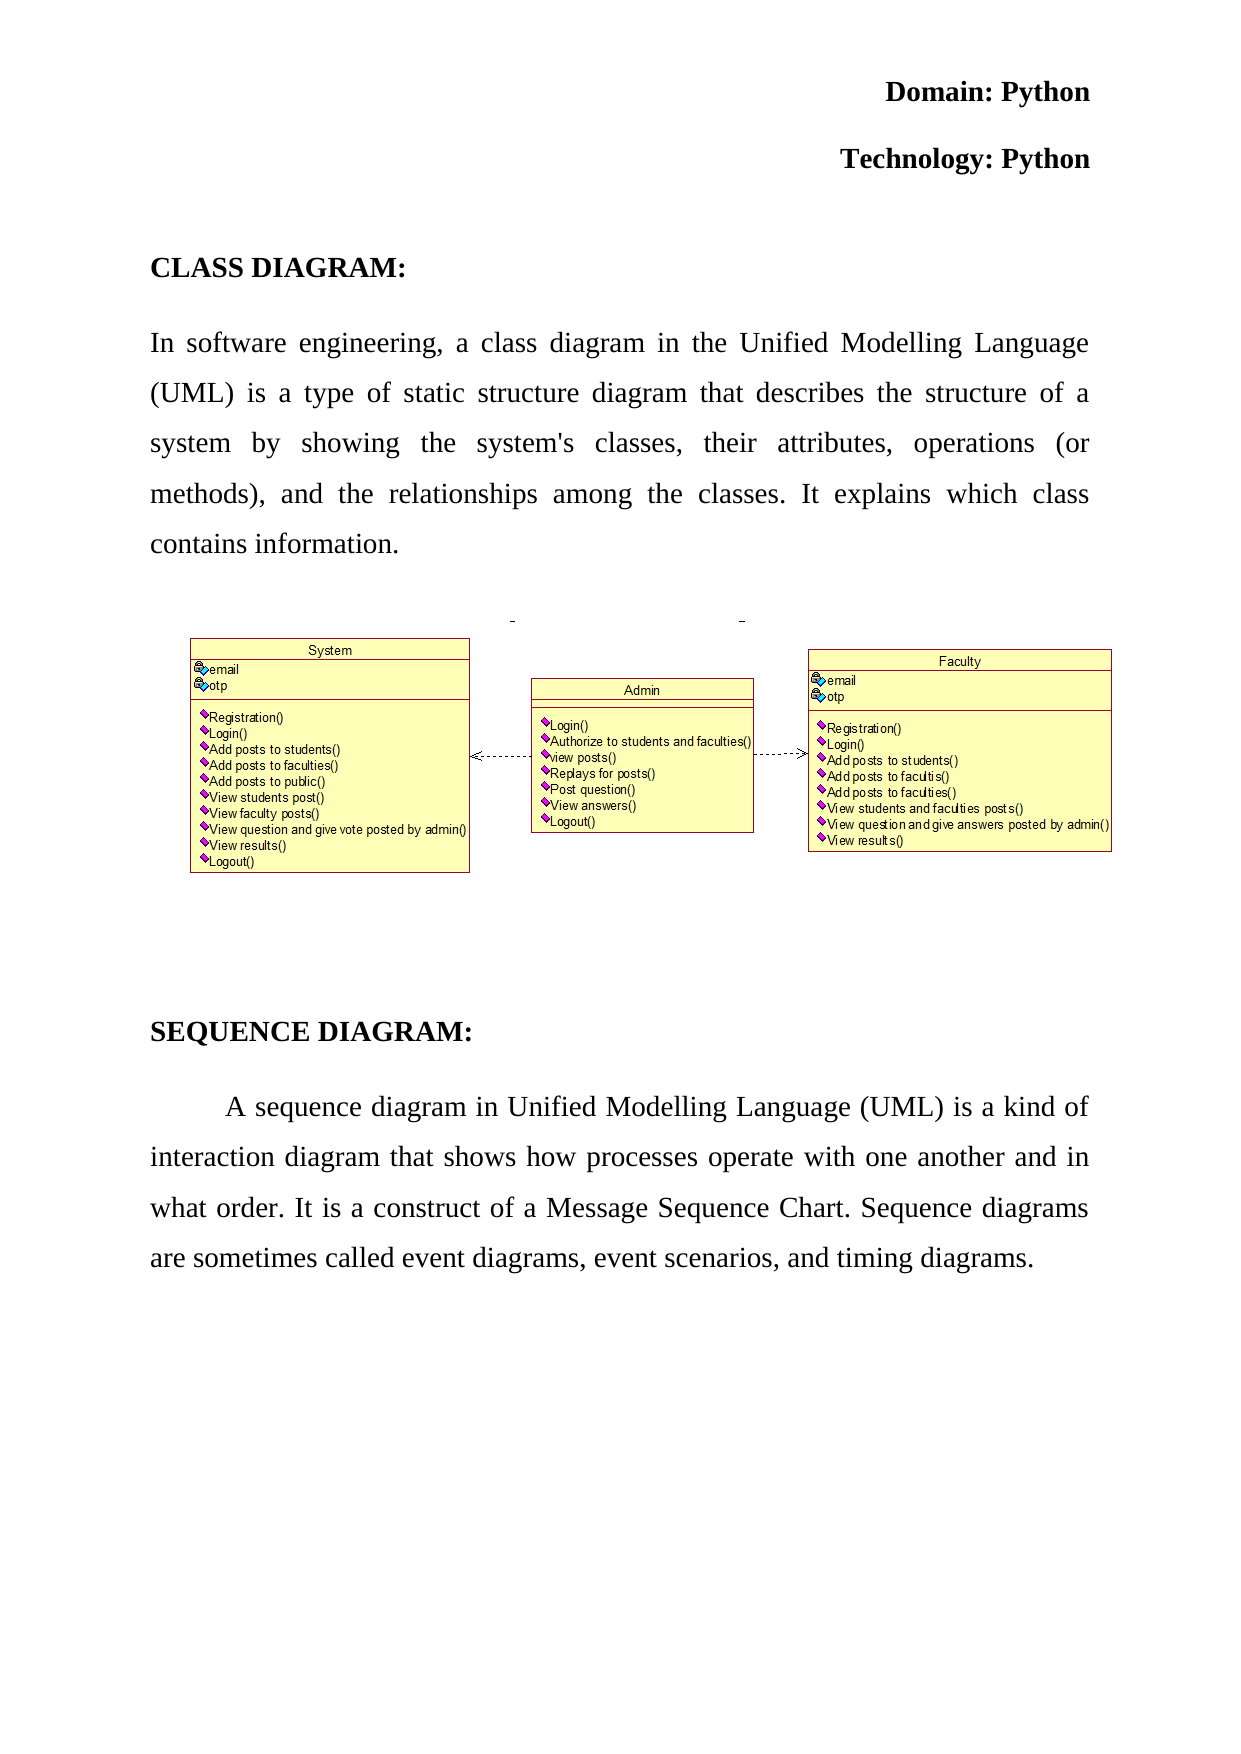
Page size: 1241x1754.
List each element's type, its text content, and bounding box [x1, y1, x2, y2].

text A sequence diagram in Unified Modelling Language (UML) is a kind of interaction diagram that shows how processes operate with one another and in what order. It is a construct of a Message Sequence Chart. Sequence diagrams are sometimes called event diagrams, event scenarios, and timing diagrams. [150, 1089, 1090, 1274]
text SEQUENCE DIAGRAM: [150, 1014, 1090, 1047]
picture [150, 601, 1178, 975]
text In software engineering, a class diagram in the Unified Modelling Language (UML) is a type of static structure diagram that describes the structure of a system by showing the system's classes, their attributes, operations (or methods), and the relationships among the classes. It explains which class contains information. [150, 325, 1090, 560]
text CLASS DIAGRAM: [150, 250, 1090, 283]
